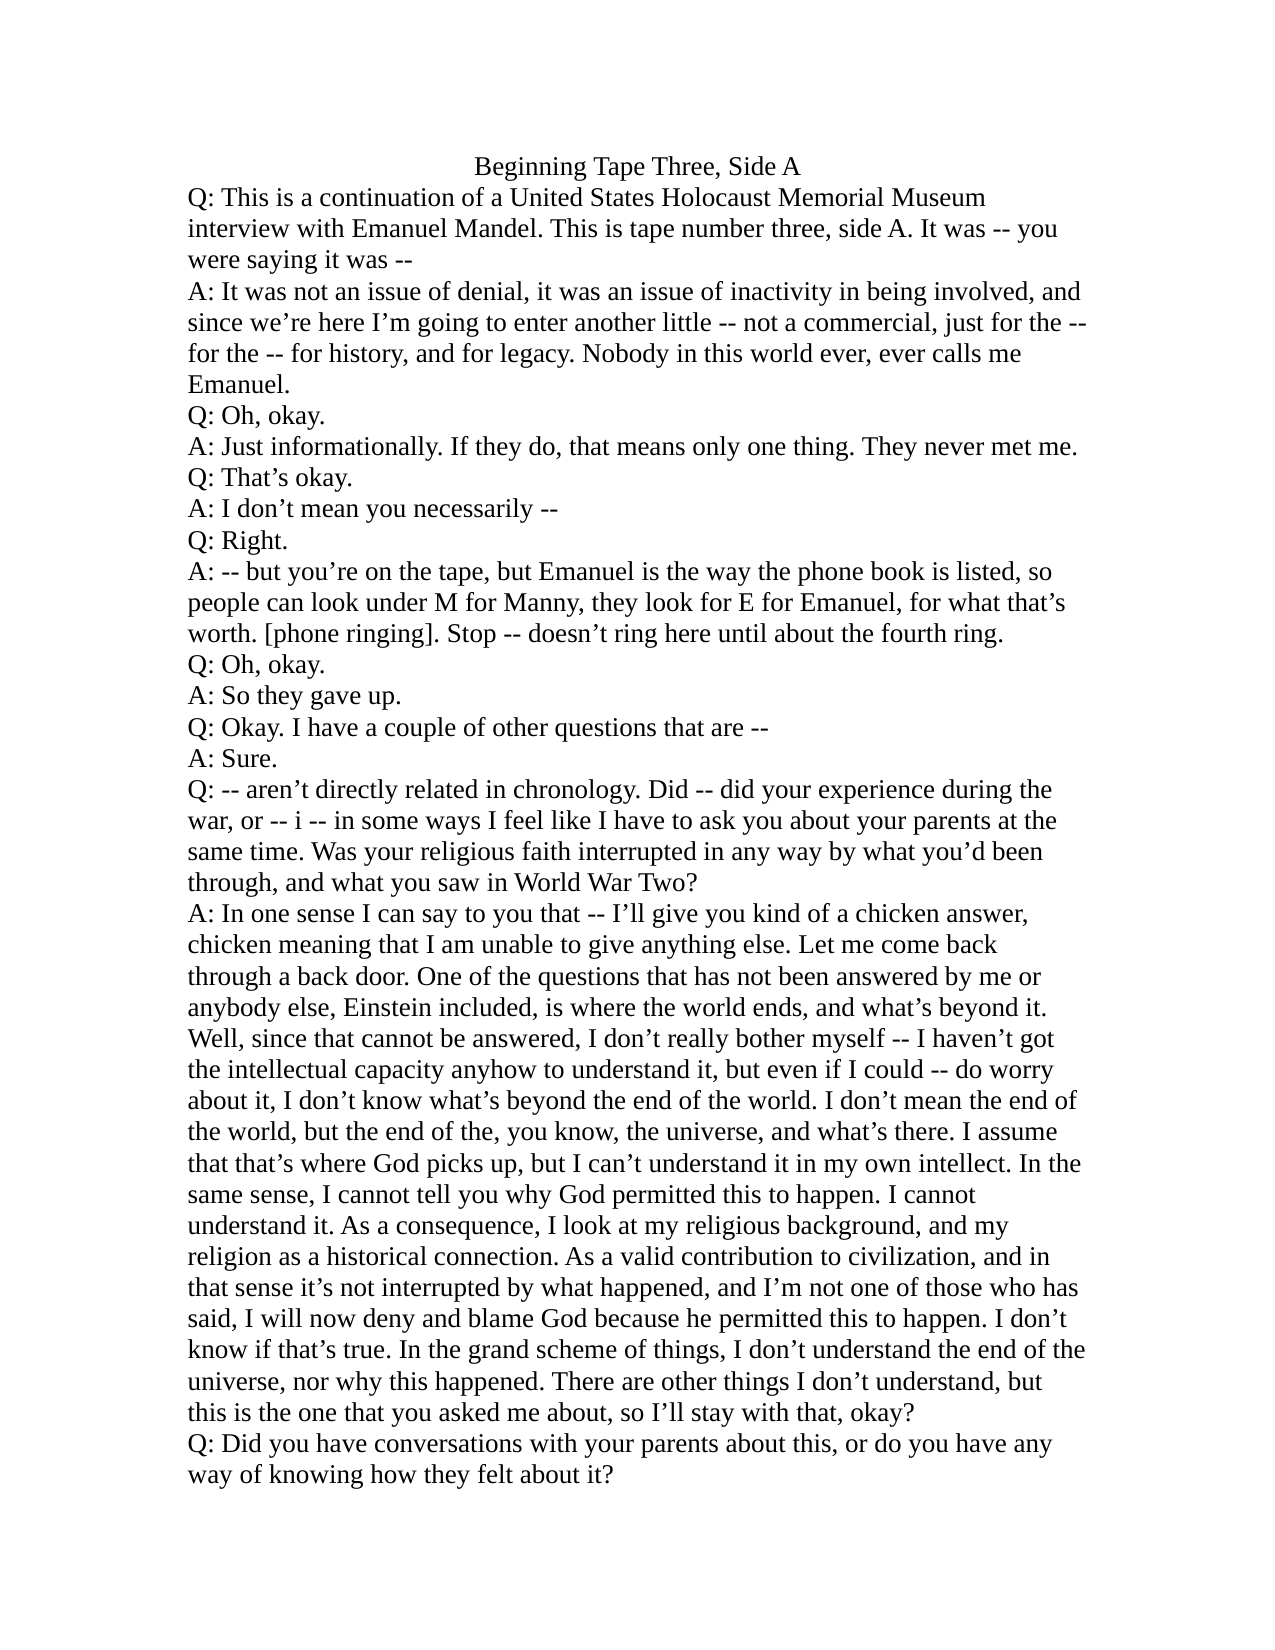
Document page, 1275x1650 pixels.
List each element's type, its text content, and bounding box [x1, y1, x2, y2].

text Q: -- aren’t directly related in chronology. Did -- did your experience during the war, or -- i -- in some ways I feel like I have to ask you about your parents at the same time. Was your religious faith interrupted in any way by what you’d been through, and what you saw in World War Two? [187, 773, 1087, 897]
text Q: This is a continuation of a United States Holocaust Memorial Museum interview with Emanuel Mandel. This is tape number three, side A. It was -- you were saying it was -- [187, 181, 1087, 274]
text A: -- but you’re on the tape, but Emanuel is the way the phone book is listed, so people can look under M for Manny, they look for E for Emanuel, for what that’s worth. [phone ringing]. Stop -- doesn’t ring here until about the fourth ring. [187, 555, 1087, 648]
text Q: Did you have conversations with your parents about this, or do you have any way of knowing how they felt about it? [187, 1427, 1087, 1489]
text A: I don’t mean you necessarily -- [187, 493, 1087, 524]
text Beginning Tape Three, Side A [187, 150, 1087, 181]
text A: In one sense I can say to you that -- I’ll give you kind of a chicken answer, chicken meaning that I am unable to give anything else. Let me come back through a back door. One of the questions that has not been answered by me or anybody else, Einstein included, is where the world ends, and what’s beyond it. Well, since that cannot be answered, I don’t really bother myself -- I haven’t got the intellectual capacity anyhow to understand it, but even if I could -- do worry about it, I don’t know what’s beyond the end of the world. I don’t mean the end of the world, but the end of the, you know, the universe, and what’s there. I assume that that’s where God picks up, but I can’t understand it in my own intellect. In the same sense, I cannot tell you why God permitted this to happen. I cannot understand it. As a consequence, I look at my religious background, and my religion as a historical connection. As a valid contribution to civilization, and in that sense it’s not interrupted by what happened, and I’m not one of those who has said, I will now deny and blame God because he permitted this to happen. I don’t know if that’s true. In the grand scheme of things, I don’t understand the end of the universe, nor why this happened. There are other things I don’t understand, but this is the one that you asked me about, so I’ll stay with that, okay? [187, 897, 1087, 1427]
text A: So they gave up. [187, 679, 1087, 711]
text A: Sure. [187, 742, 1087, 773]
text Q: Okay. I have a couple of other questions that are -- [187, 711, 1087, 742]
text Q: Oh, okay. [187, 648, 1087, 679]
text Q: Oh, okay. [187, 399, 1087, 430]
text Q: That’s okay. [187, 461, 1087, 493]
text A: Just informationally. If they do, that means only one thing. They never met me. [187, 430, 1087, 461]
text Q: Right. [187, 524, 1087, 555]
text A: It was not an issue of denial, it was an issue of inactivity in being involved, and since we’re here I’m going to enter another little -- not a commercial, just for the -- for the -- for history, and for legacy. Nobody in this world ever, ever calls me Emanuel. [187, 274, 1087, 399]
